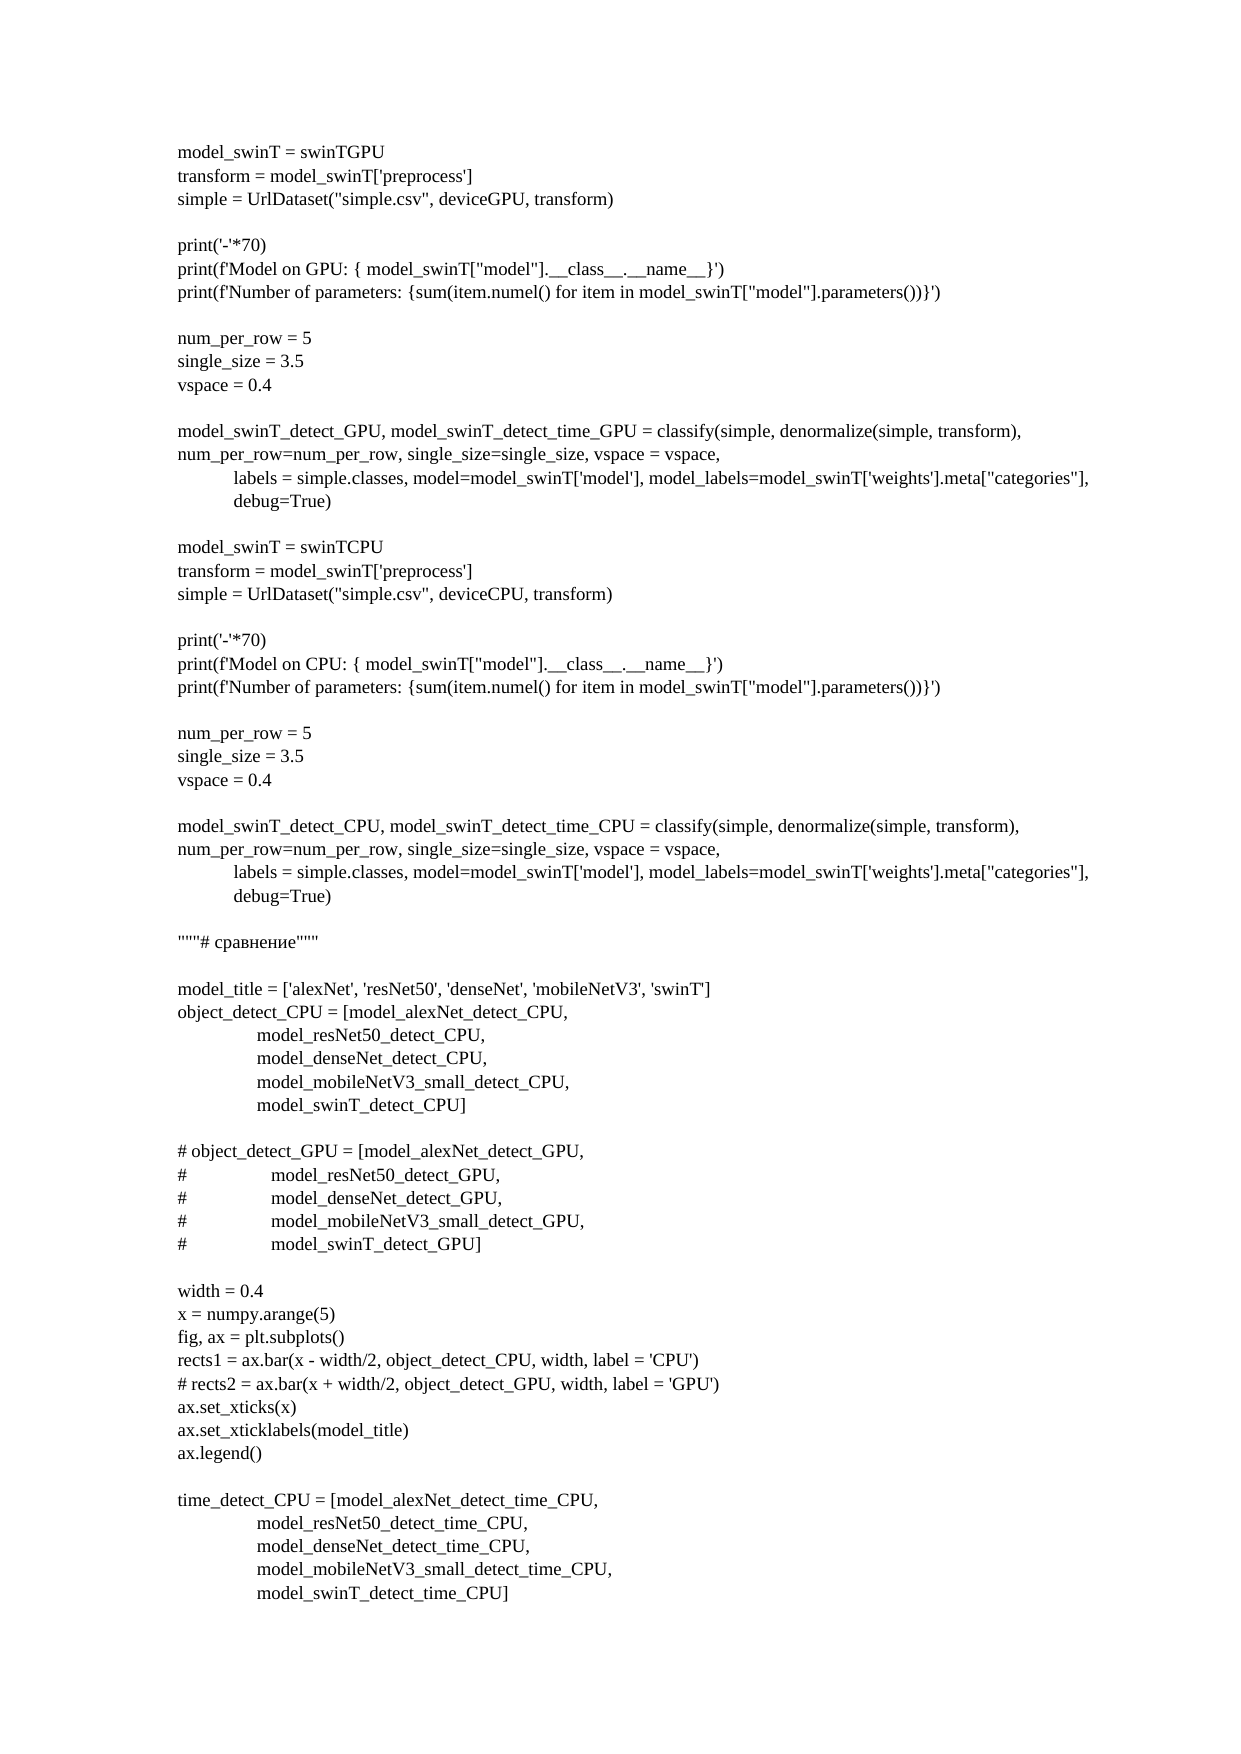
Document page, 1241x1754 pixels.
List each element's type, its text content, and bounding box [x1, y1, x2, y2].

text model_denseNet_detect_CPU, [177, 1047, 1152, 1069]
text print(f'Number of parameters: {sum(item.numel() for item in model_swinT["model"].parameters())}') [177, 676, 1152, 697]
text x = numpy.arange(5) [177, 1303, 1152, 1324]
text print(f'Model on GPU: { model_swinT["model"].__class__.__name__}') [177, 257, 1152, 279]
text ax.set_xticks(x) [177, 1396, 1152, 1417]
text print('-'*70) [177, 629, 1152, 651]
text debug=True) [177, 490, 1152, 511]
text print(f'Number of parameters: {sum(item.numel() for item in model_swinT["model"].parameters())}') [177, 281, 1152, 302]
text model_swinT_detect_CPU] [177, 1094, 1152, 1115]
text single_size = 3.5 [177, 350, 1152, 372]
text num_per_row = 5 [177, 327, 1152, 349]
text model_title = ['alexNet', 'resNet50', 'denseNet', 'mobileNetV3', 'swinT'] [177, 978, 1152, 999]
text rects1 = ax.bar(x - width/2, object_detect_CPU, width, label = 'CPU') [177, 1349, 1152, 1371]
text simple = UrlDataset("simple.csv", deviceGPU, transform) [177, 188, 1152, 209]
text model_resNet50_detect_time_CPU, [177, 1512, 1152, 1533]
text labels = simple.classes, model=model_swinT['model'], model_labels=model_swinT['weights'].meta["categories"], [177, 467, 1152, 488]
text # model_swinT_detect_GPU] [177, 1233, 1152, 1255]
text model_mobileNetV3_small_detect_CPU, [177, 1071, 1152, 1092]
text width = 0.4 [177, 1279, 1152, 1301]
text time_detect_CPU = [model_alexNet_detect_time_CPU, [177, 1489, 1152, 1510]
text model_swinT_detect_CPU, model_swinT_detect_time_CPU = classify(simple, denormalize(simple, transform), num_per_row=num_per_row, single_size=single_size, vspace = vspace, [177, 815, 1152, 860]
text single_size = 3.5 [177, 745, 1152, 767]
text model_denseNet_detect_time_CPU, [177, 1535, 1152, 1557]
text transform = model_swinT['preprocess'] [177, 559, 1152, 581]
text # object_detect_GPU = [model_alexNet_detect_GPU, [177, 1140, 1152, 1162]
text model_swinT = swinTGPU [177, 141, 1152, 163]
text vspace = 0.4 [177, 768, 1152, 790]
text ax.legend() [177, 1442, 1152, 1464]
text fig, ax = plt.subplots() [177, 1326, 1152, 1348]
text # model_resNet50_detect_GPU, [177, 1163, 1152, 1185]
text model_swinT_detect_GPU, model_swinT_detect_time_GPU = classify(simple, denormalize(simple, transform), num_per_row=num_per_row, single_size=single_size, vspace = vspace, [177, 420, 1152, 465]
text # rects2 = ax.bar(x + width/2, object_detect_GPU, width, label = 'GPU') [177, 1372, 1152, 1394]
text # model_mobileNetV3_small_detect_GPU, [177, 1210, 1152, 1231]
text print(f'Model on CPU: { model_swinT["model"].__class__.__name__}') [177, 652, 1152, 674]
text object_detect_CPU = [model_alexNet_detect_CPU, [177, 1001, 1152, 1022]
text print('-'*70) [177, 234, 1152, 256]
text model_swinT_detect_time_CPU] [177, 1582, 1152, 1603]
text model_resNet50_detect_CPU, [177, 1024, 1152, 1046]
text # model_denseNet_detect_GPU, [177, 1187, 1152, 1208]
text transform = model_swinT['preprocess'] [177, 164, 1152, 186]
text """# сравнение""" [177, 931, 1152, 953]
text ax.set_xticklabels(model_title) [177, 1419, 1152, 1441]
text labels = simple.classes, model=model_swinT['model'], model_labels=model_swinT['weights'].meta["categories"], [177, 861, 1152, 883]
text num_per_row = 5 [177, 722, 1152, 744]
text model_mobileNetV3_small_detect_time_CPU, [177, 1558, 1152, 1580]
text vspace = 0.4 [177, 374, 1152, 395]
text model_swinT = swinTCPU [177, 536, 1152, 558]
text simple = UrlDataset("simple.csv", deviceCPU, transform) [177, 583, 1152, 604]
text debug=True) [177, 885, 1152, 906]
